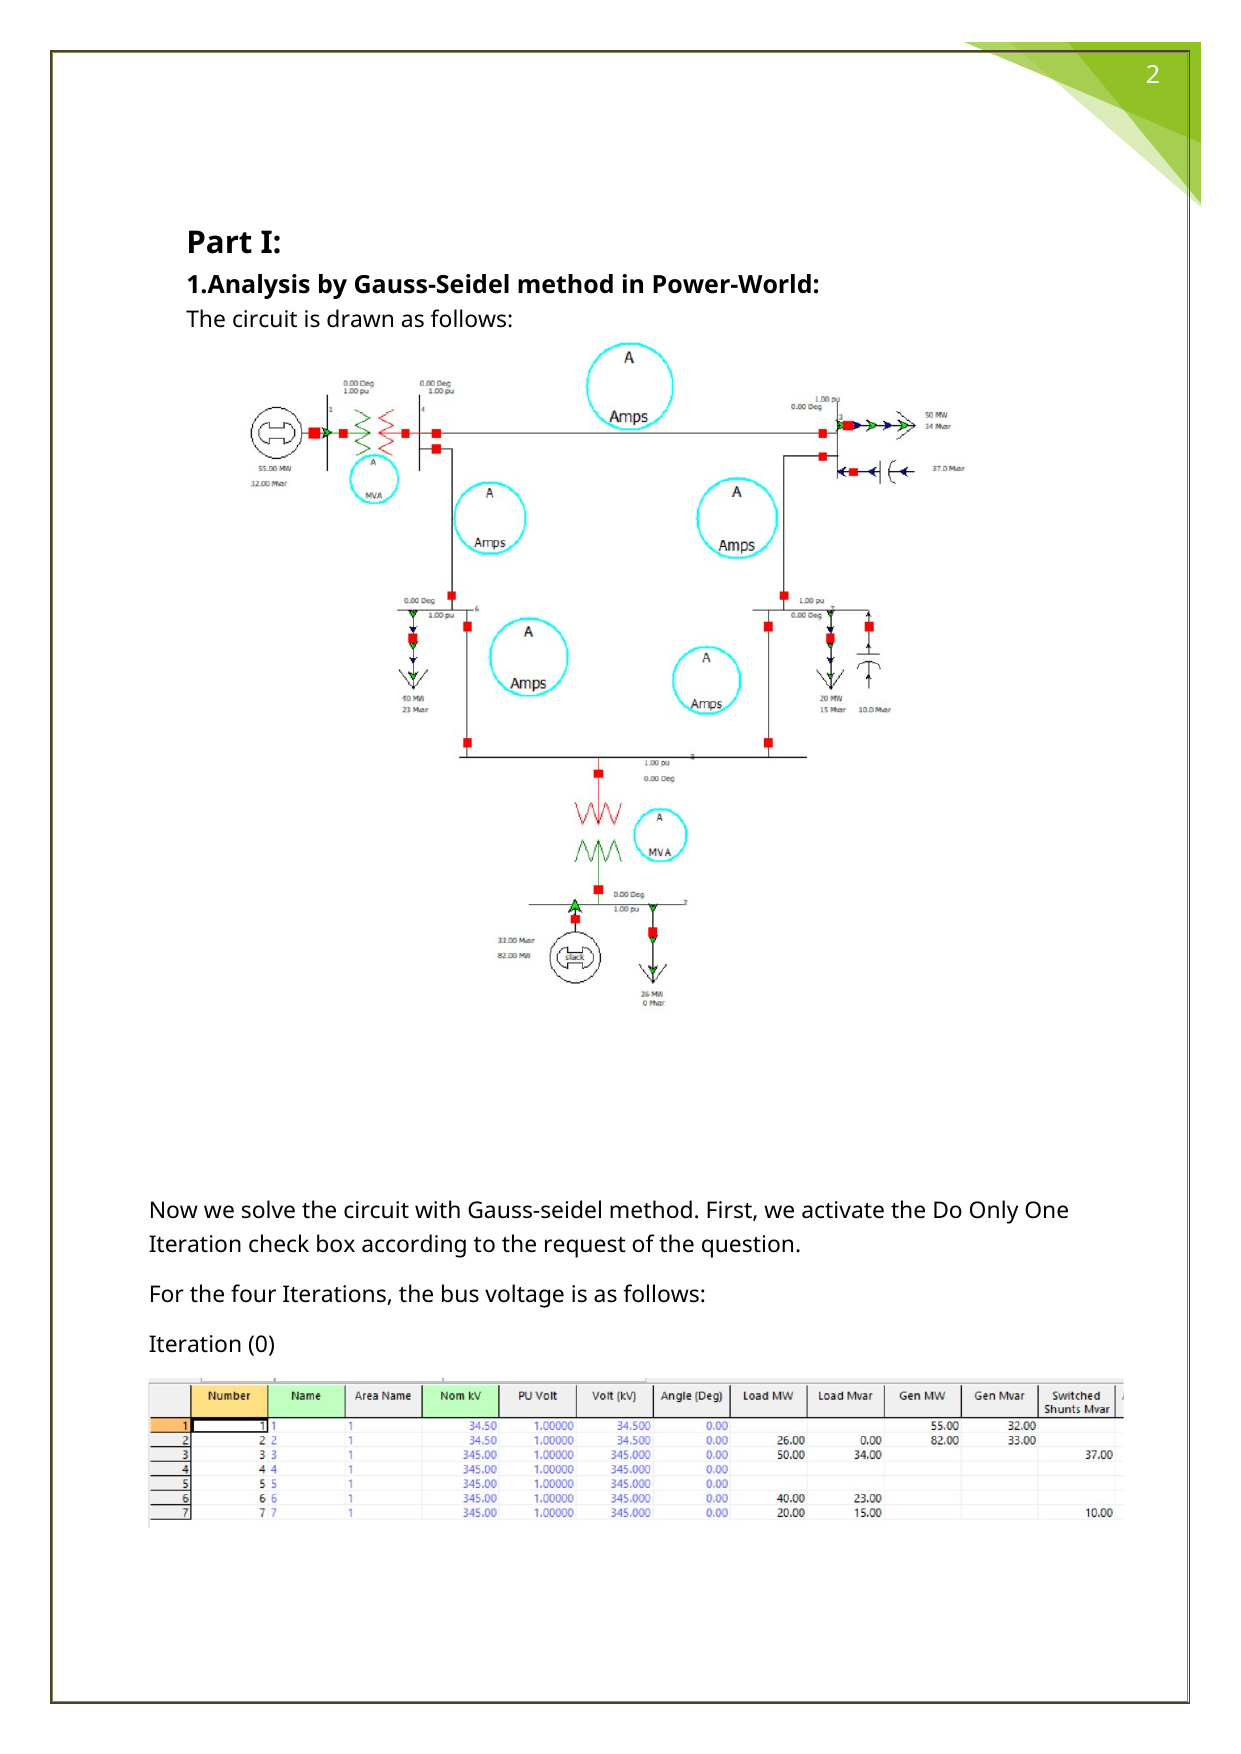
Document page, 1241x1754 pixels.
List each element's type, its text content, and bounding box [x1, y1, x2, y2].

list The circuit is drawn as follows: [186, 303, 1092, 334]
picture [963, 53, 1187, 207]
picture [963, 42, 1201, 207]
text Now we solve the circuit with Gauss-seidel method. First, we activate the Do Only One Iteration check box according to the request of the question. [148, 1194, 1092, 1259]
list Part I: [186, 220, 1092, 263]
list 1.Analysis by Gauss-Seidel method in Power-World: [186, 266, 1092, 300]
text Iteration (0) [148, 1328, 1092, 1360]
picture [116, 338, 1092, 1028]
text For the four Iterations, the bus voltage is as follows: [148, 1278, 1092, 1309]
picture [148, 1378, 1124, 1528]
